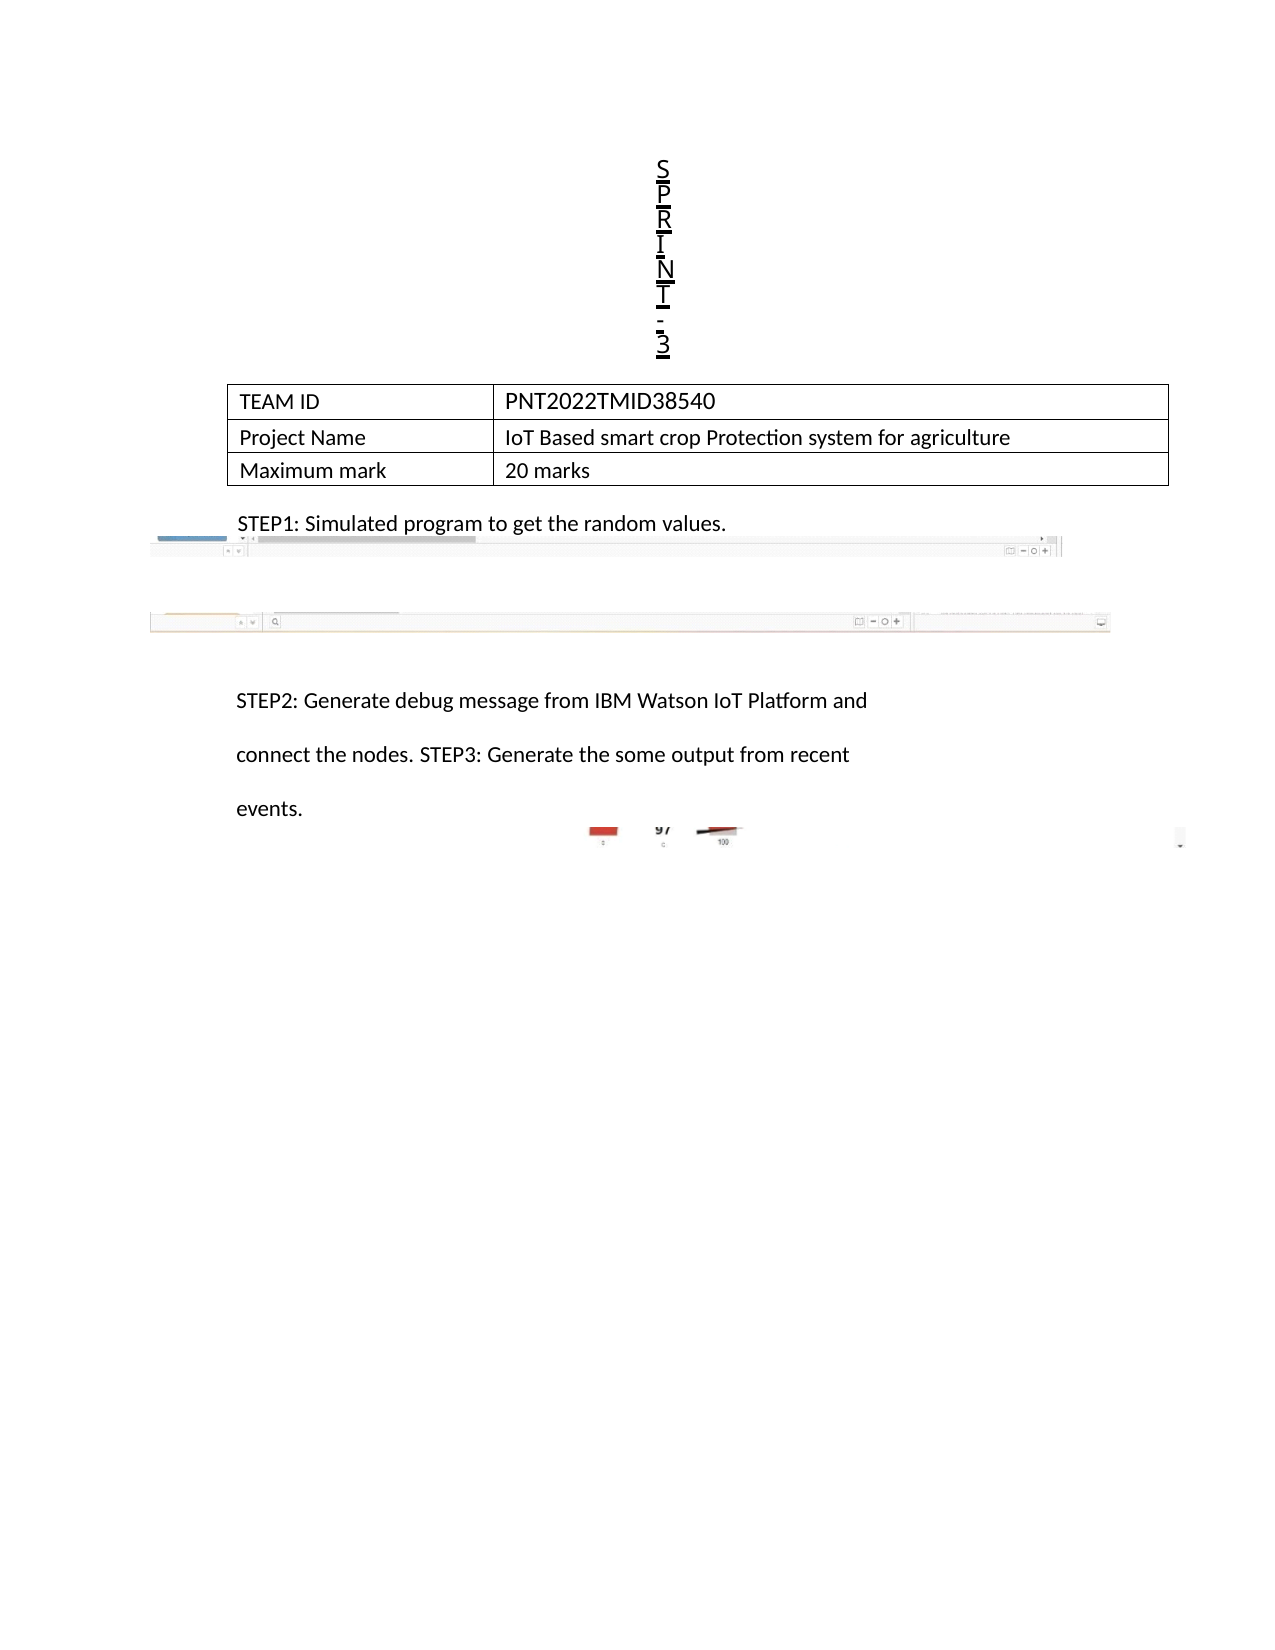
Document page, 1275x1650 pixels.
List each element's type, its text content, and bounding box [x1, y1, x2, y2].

table_cell IoT Based smart crop Protection system for agriculture [494, 420, 1168, 452]
table_cell Maximum mark [228, 453, 493, 485]
text STEP2: Generate debug message from IBM Watson IoT Platform and connect the nodes. STEP3: Generate the some output from recent events. [236, 665, 911, 827]
text STEP1: Simulated program to get the random values. [237, 512, 1125, 537]
table_cell 20 marks [494, 453, 1168, 485]
table_cell Project Name [228, 420, 493, 452]
table_header TEAM ID [228, 385, 493, 419]
table_header PNT2022TMID38540 [494, 385, 1168, 419]
